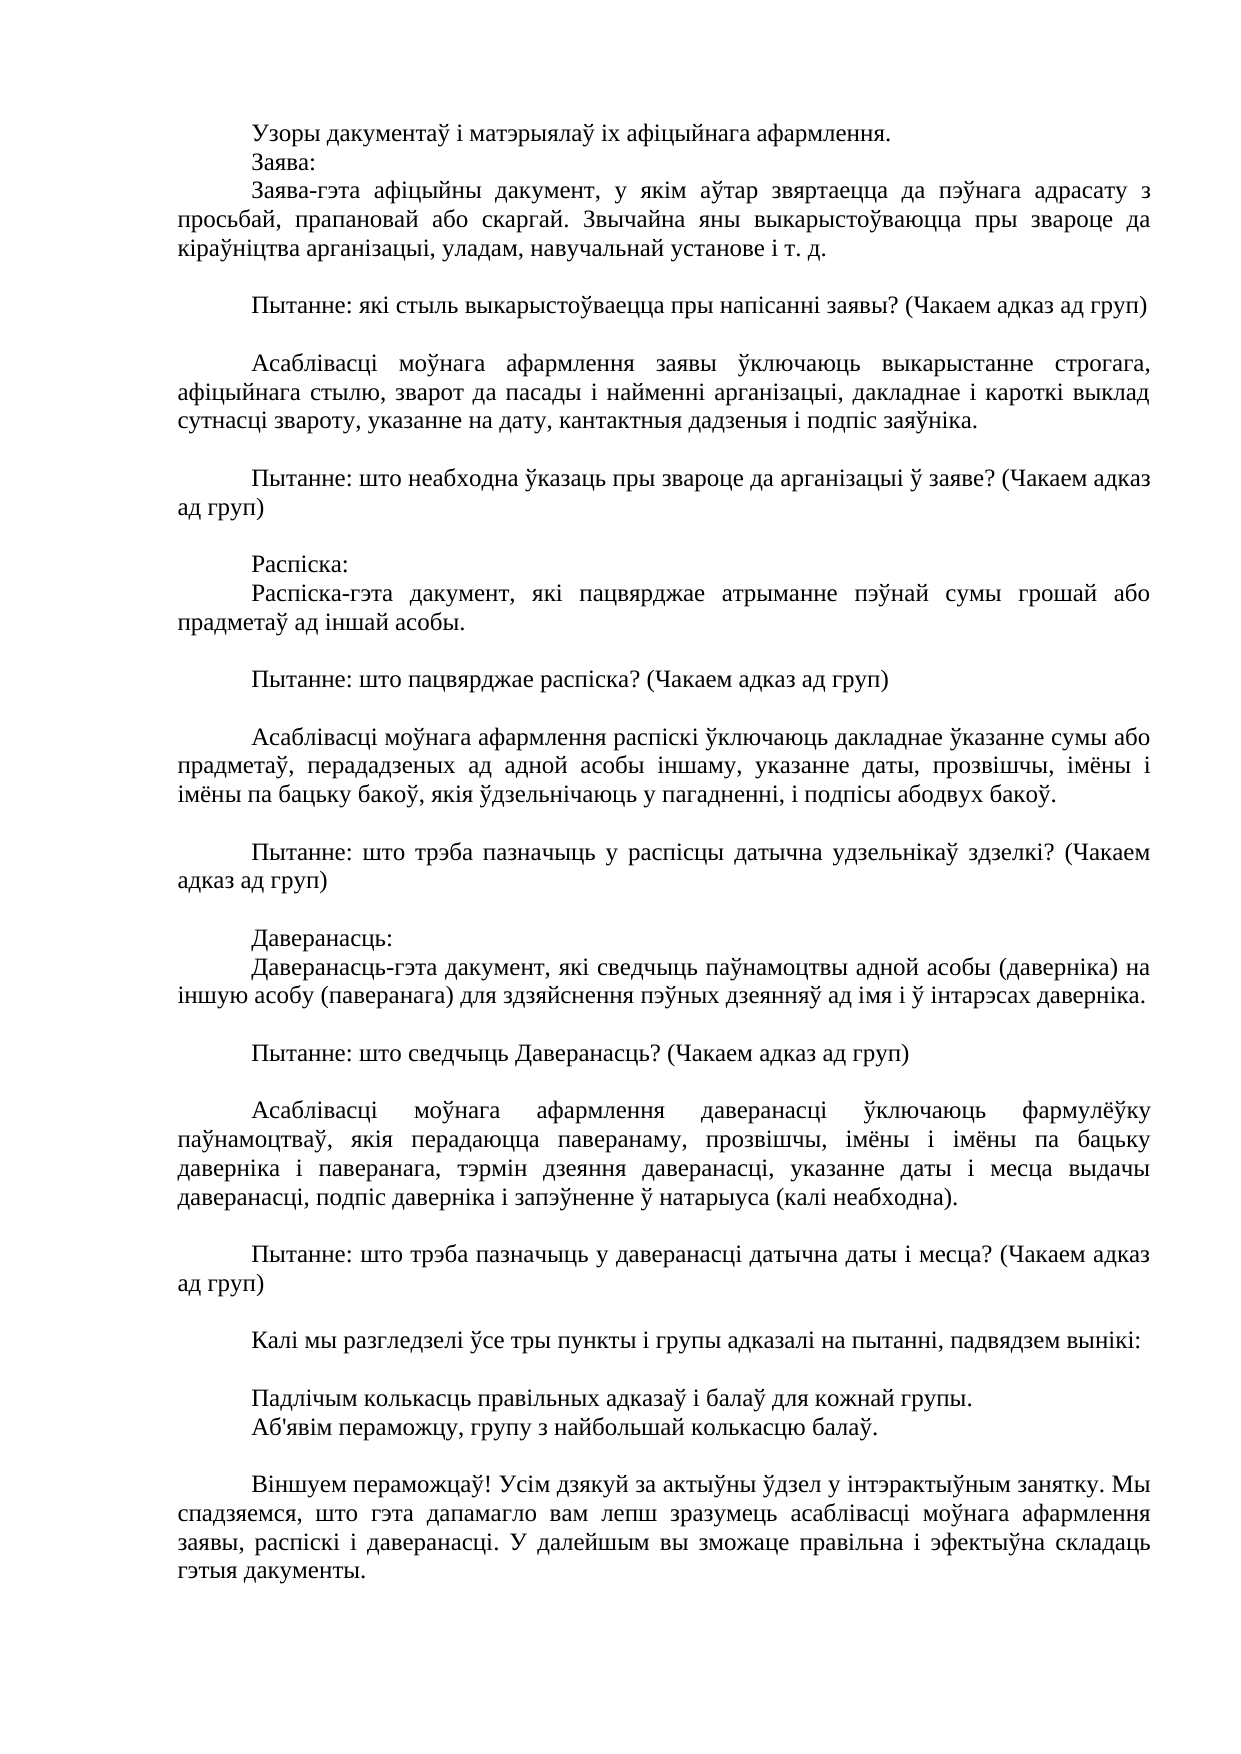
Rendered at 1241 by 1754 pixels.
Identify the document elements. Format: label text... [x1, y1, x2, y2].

text Распіска: [177, 549, 1152, 578]
text Пытанне: што трэба пазначыць у распісцы датычна удзельнікаў здзелкі? (Чакаем адказ ад груп) [177, 837, 1152, 894]
text Пытанне: што неабходна ўказаць пры звароце да арганізацыі ў заяве? (Чакаем адказ ад груп) [177, 463, 1152, 521]
text Заява: [177, 147, 1152, 176]
text Узоры дакументаў і матэрыялаў іх афіцыйнага афармлення. [177, 118, 1152, 147]
text Пытанне: што трэба пазначыць у даверанасці датычна даты і месца? (Чакаем адказ ад груп) [177, 1239, 1152, 1297]
text Асаблівасці моўнага афармлення даверанасці ўключаюць фармулёўку паўнамоцтваў, якія перадаюцца паверанаму, прозвішчы, імёны і імёны па бацьку даверніка і паверанага, тэрмін дзеяння даверанасці, указанне даты і месца выдачы даверанасці, подпіс даверніка і запэўненне ў натарыуса (калі неабходна). [177, 1096, 1152, 1211]
text Аб'явім пераможцу, групу з найбольшай колькасцю балаў. [177, 1412, 1152, 1441]
text Распіска-гэта дакумент, які пацвярджае атрыманне пэўнай сумы грошай або прадметаў ад іншай асобы. [177, 578, 1152, 636]
text Заява-гэта афіцыйны дакумент, у якім аўтар звяртаецца да пэўнага адрасату з просьбай, прапановай або скаргай. Звычайна яны выкарыстоўваюцца пры звароце да кіраўніцтва арганізацыі, уладам, навучальнай установе і т. д. [177, 176, 1152, 262]
text Асаблівасці моўнага афармлення распіскі ўключаюць дакладнае ўказанне сумы або прадметаў, перададзеных ад адной асобы іншаму, указанне даты, прозвішчы, імёны і імёны па бацьку бакоў, якія ўдзельнічаюць у пагадненні, і подпісы абодвух бакоў. [177, 722, 1152, 808]
text Калі мы разгледзелі ўсе тры пункты і групы адказалі на пытанні, падвядзем вынікі: [177, 1326, 1152, 1354]
text Пытанне: што сведчыць Даверанасць? (Чакаем адказ ад груп) [177, 1038, 1152, 1067]
text Асаблівасці моўнага афармлення заявы ўключаюць выкарыстанне строгага, афіцыйнага стылю, зварот да пасады і найменні арганізацыі, дакладнае і кароткі выклад сутнасці звароту, указанне на дату, кантактныя дадзеныя і подпіс заяўніка. [177, 348, 1152, 434]
text Падлічым колькасць правільных адказаў і балаў для кожнай групы. [177, 1383, 1152, 1412]
text Віншуем пераможцаў! Усім дзякуй за актыўны ўдзел у інтэрактыўным занятку. Мы спадзяемся, што гэта дапамагло вам лепш зразумець асаблівасці моўнага афармлення заявы, распіскі і даверанасці. У далейшым вы зможаце правільна і эфектыўна складаць гэтыя дакументы. [177, 1469, 1152, 1584]
text Пытанне: што пацвярджае распіска? (Чакаем адказ ад груп) [177, 664, 1152, 693]
text Пытанне: які стыль выкарыстоўваецца пры напісанні заявы? (Чакаем адказ ад груп) [177, 291, 1152, 319]
text Даверанасць-гэта дакумент, які сведчыць паўнамоцтвы адной асобы (даверніка) на іншую асобу (паверанага) для здзяйснення пэўных дзеянняў ад імя і ў інтарэсах даверніка. [177, 952, 1152, 1009]
text Даверанасць: [177, 923, 1152, 952]
